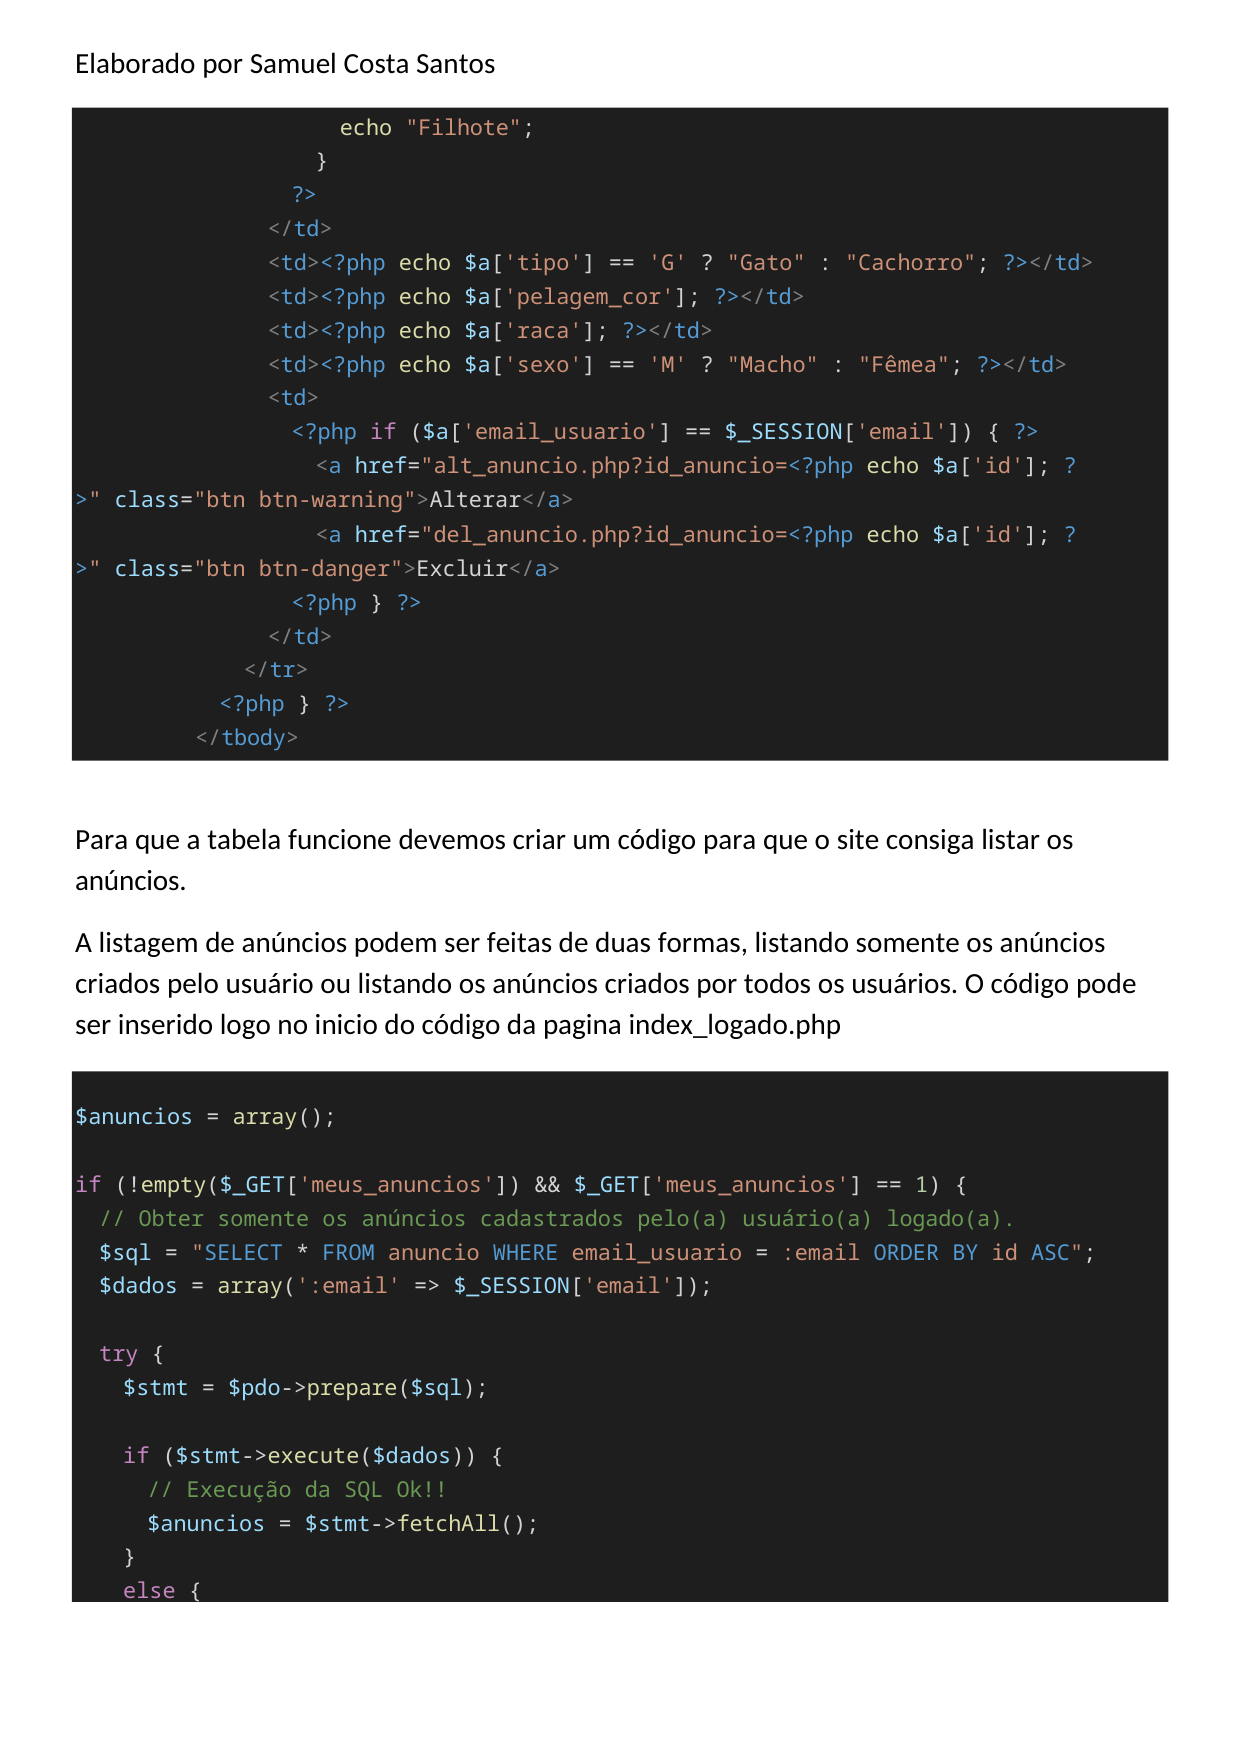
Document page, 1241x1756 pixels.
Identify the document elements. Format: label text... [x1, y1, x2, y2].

text Para que a tabela funcione devemos criar um código para que o site consiga listar os anúncios. [75, 821, 1119, 898]
text A listagem de anúncios podem ser feitas de duas formas, listando somente os anúncios criados pelo usuário ou listando os anúncios criados por todos os usuários. O código pode ser inserido logo no inicio do código da pagina index_logado.php [75, 924, 1159, 1042]
